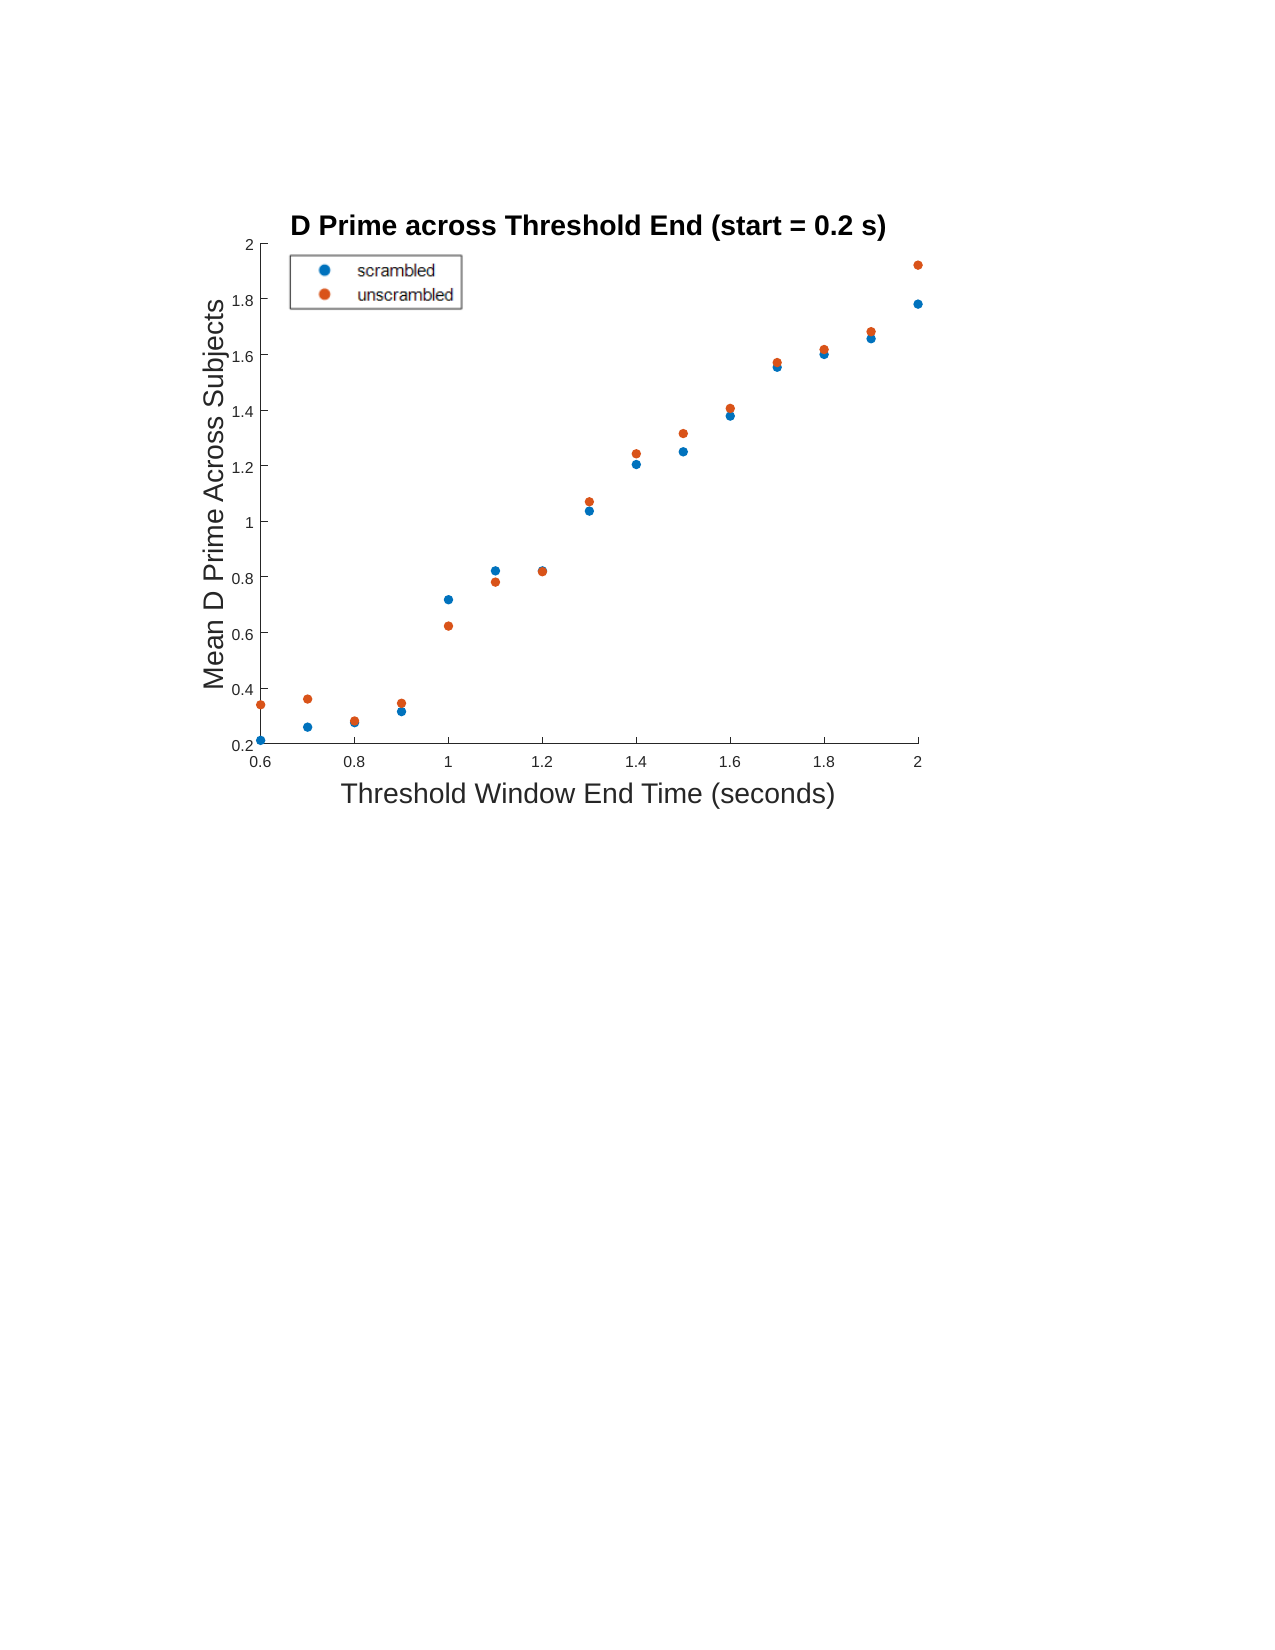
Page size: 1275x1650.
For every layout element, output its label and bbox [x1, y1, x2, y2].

picture [267, 244, 489, 324]
